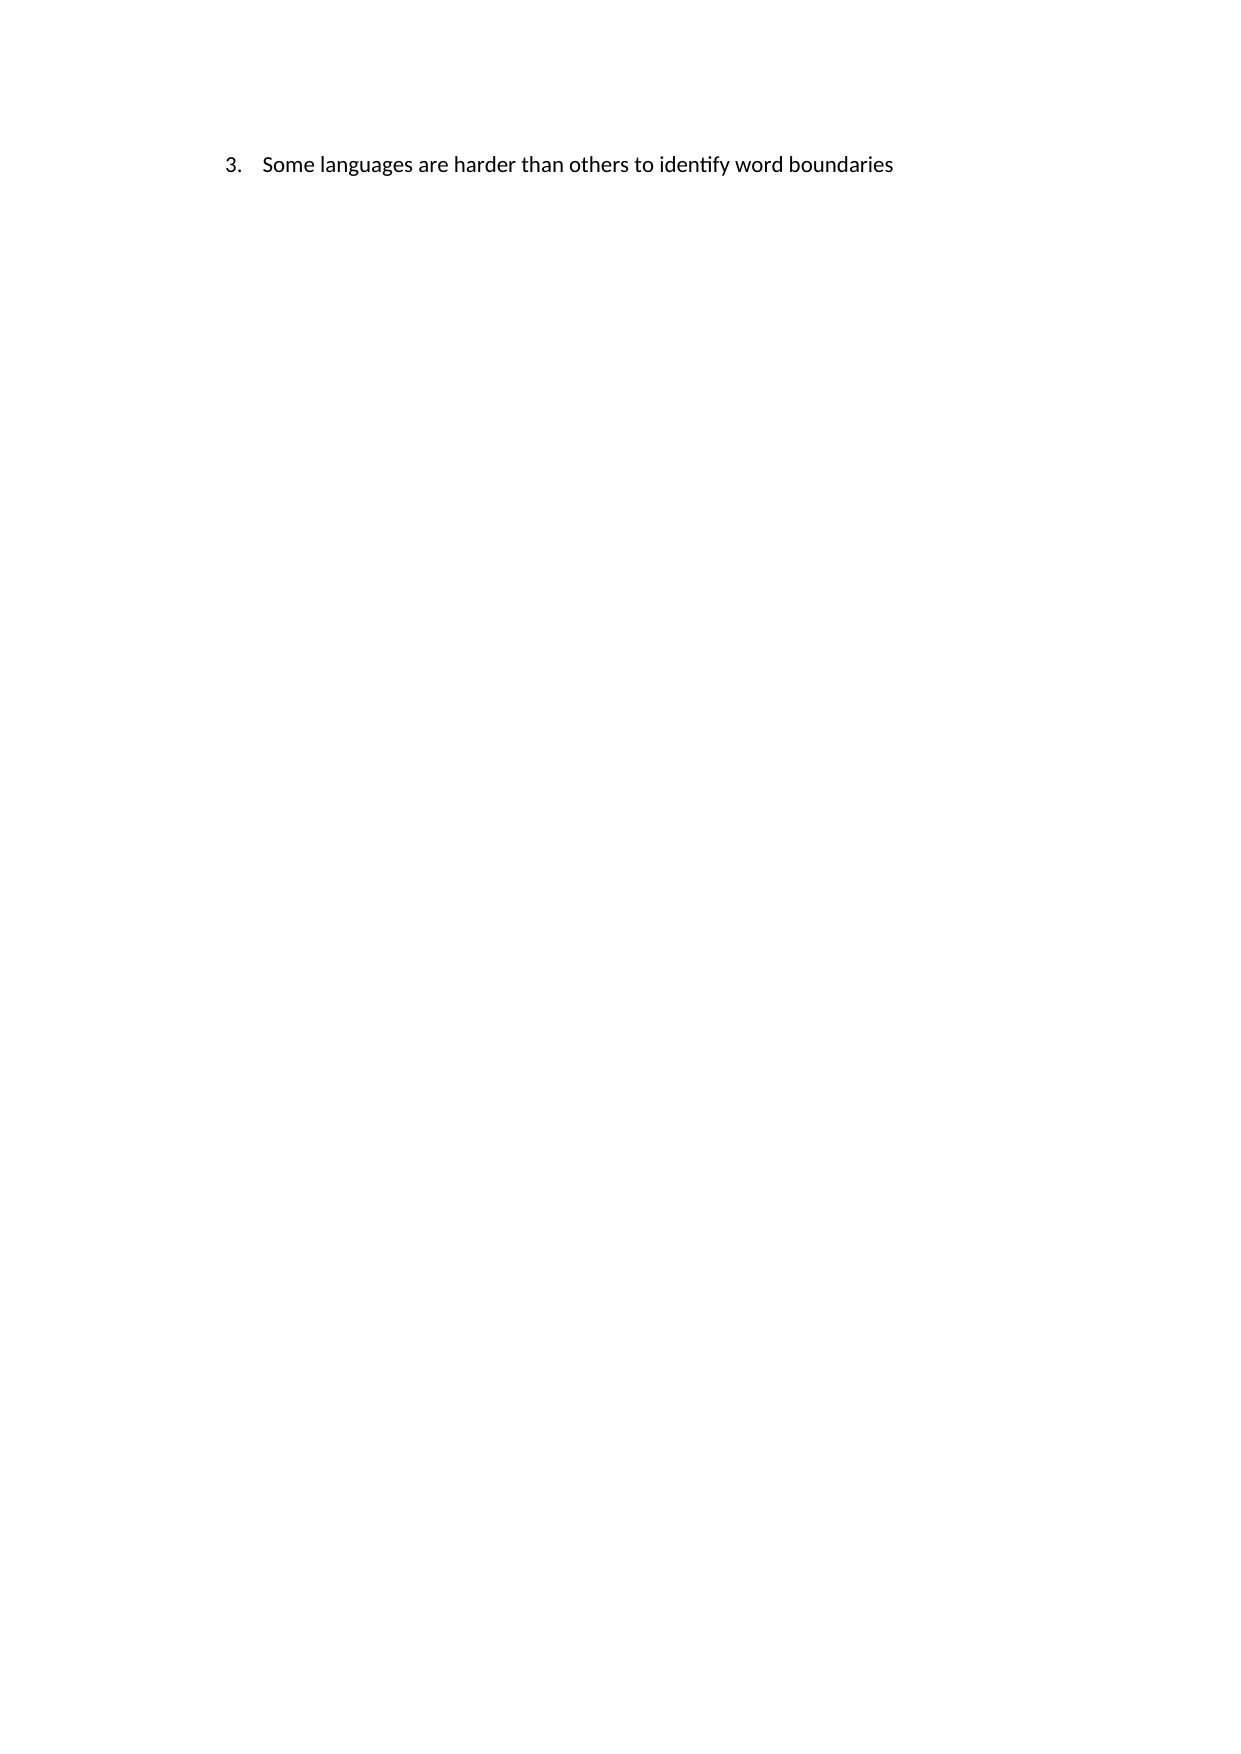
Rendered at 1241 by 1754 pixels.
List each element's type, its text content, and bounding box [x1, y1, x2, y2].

list Some languages are harder than others to identify word boundaries [225, 150, 1090, 178]
